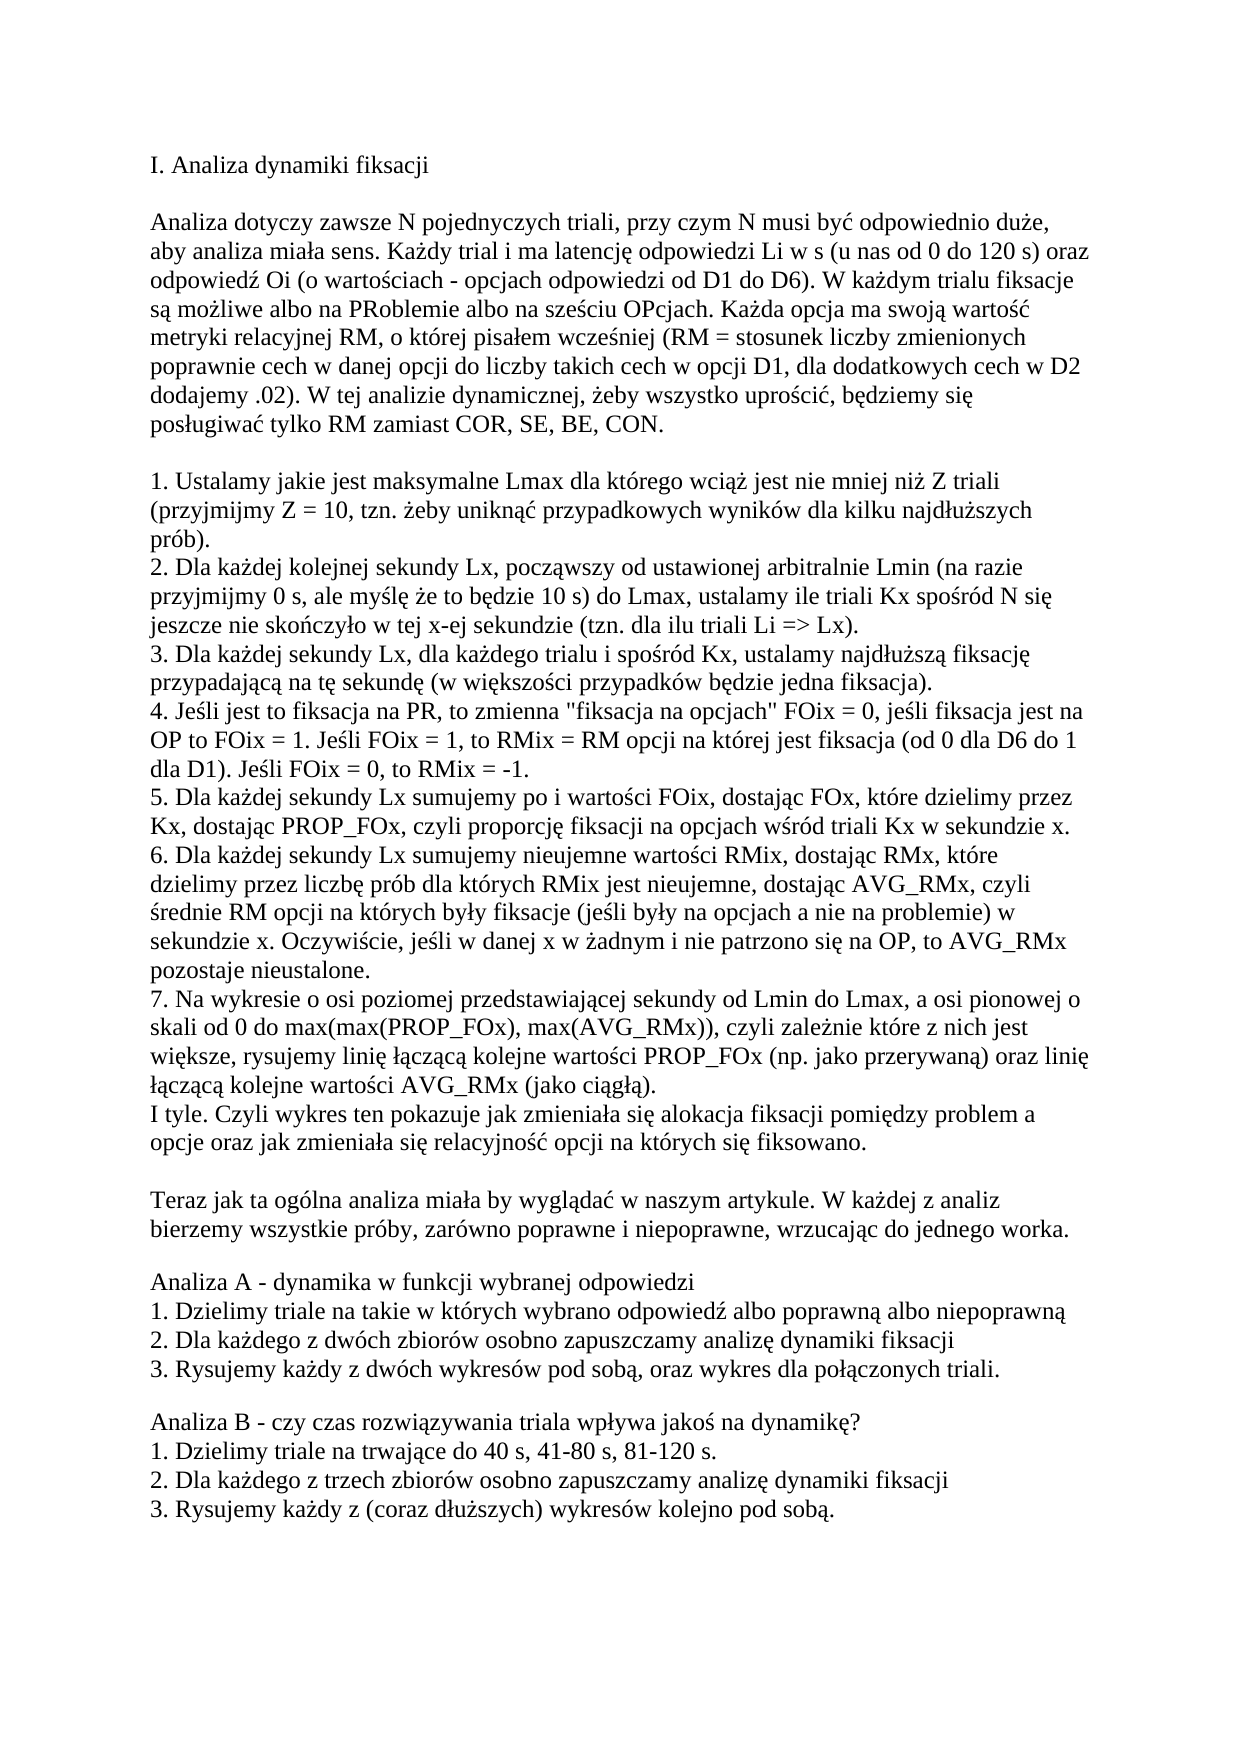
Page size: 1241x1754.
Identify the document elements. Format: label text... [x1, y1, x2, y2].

text I tyle. Czyli wykres ten pokazuje jak zmieniała się alokacja fiksacji pomiędzy problem a opcje oraz jak zmieniała się relacyjność opcji na których się fiksowano. [150, 1099, 1090, 1156]
text 2. Dla każdego z trzech zbiorów osobno zapuszczamy analizę dynamiki fiksacji [150, 1465, 1090, 1494]
text 1. Dzielimy triale na takie w których wybrano odpowiedź albo poprawną albo niepoprawną [150, 1296, 1090, 1325]
text 1. Dzielimy triale na trwające do 40 s, 41-80 s, 81-120 s. [150, 1436, 1090, 1465]
text I. Analiza dynamiki fiksacji [150, 150, 1090, 179]
text Analiza A - dynamika w funkcji wybranej odpowiedzi [150, 1267, 1090, 1296]
text 6. Dla każdej sekundy Lx sumujemy nieujemne wartości RMix, dostając RMx, które dzielimy przez liczbę prób dla których RMix jest nieujemne, dostając AVG_RMx, czyli średnie RM opcji na których były fiksacje (jeśli były na opcjach a nie na problemie) w sekundzie x. Oczywiście, jeśli w danej x w żadnym i nie patrzono się na OP, to AVG_RMx pozostaje nieustalone. [150, 840, 1090, 984]
text 2. Dla każdego z dwóch zbiorów osobno zapuszczamy analizę dynamiki fiksacji 3. Rysujemy każdy z dwóch wykresów pod sobą, oraz wykres dla połączonych triali. [150, 1325, 1090, 1382]
text 5. Dla każdej sekundy Lx sumujemy po i wartości FOix, dostając FOx, które dzielimy przez Kx, dostając PROP_FOx, czyli proporcję fiksacji na opcjach wśród triali Kx w sekundzie x. [150, 782, 1090, 840]
text Analiza dotyczy zawsze N pojednyczych triali, przy czym N musi być odpowiednio duże, aby analiza miała sens. Każdy trial i ma latencję odpowiedzi Li w s (u nas od 0 do 120 s) oraz odpowiedź Oi (o wartościach - opcjach odpowiedzi od D1 do D6). W każdym trialu fiksacje są możliwe albo na PRoblemie albo na sześciu OPcjach. Każda opcja ma swoją wartość metryki relacyjnej RM, o której pisałem wcześniej (RM = stosunek liczby zmienionych poprawnie cech w danej opcji do liczby takich cech w opcji D1, dla dodatkowych cech w D2 dodajemy .02). W tej analizie dynamicznej, żeby wszystko uprościć, będziemy się posługiwać tylko RM zamiast COR, SE, BE, CON. [150, 207, 1090, 437]
text 4. Jeśli jest to fiksacja na PR, to zmienna "fiksacja na opcjach" FOix = 0, jeśli fiksacja jest na OP to FOix = 1. Jeśli FOix = 1, to RMix = RM opcji na której jest fiksacja (od 0 dla D6 do 1 dla D1). Jeśli FOix = 0, to RMix = -1. [150, 696, 1090, 782]
text Analiza B - czy czas rozwiązywania triala wpływa jakoś na dynamikę? [150, 1407, 1090, 1436]
text 3. Dla każdej sekundy Lx, dla każdego trialu i spośród Kx, ustalamy najdłuższą fiksację przypadającą na tę sekundę (w większości przypadków będzie jedna fiksacja). [150, 639, 1090, 696]
text 1. Ustalamy jakie jest maksymalne Lmax dla którego wciąż jest nie mniej niż Z triali (przyjmijmy Z = 10, tzn. żeby uniknąć przypadkowych wyników dla kilku najdłuższych prób). [150, 466, 1090, 552]
text 7. Na wykresie o osi poziomej przedstawiającej sekundy od Lmin do Lmax, a osi pionowej o skali od 0 do max(max(PROP_FOx), max(AVG_RMx)), czyli zależnie które z nich jest większe, rysujemy linię łączącą kolejne wartości PROP_FOx (np. jako przerywaną) oraz linię łączącą kolejne wartości AVG_RMx (jako ciągłą). [150, 984, 1090, 1099]
text 2. Dla każdej kolejnej sekundy Lx, począwszy od ustawionej arbitralnie Lmin (na razie przyjmijmy 0 s, ale myślę że to będzie 10 s) do Lmax, ustalamy ile triali Kx spośród N się jeszcze nie skończyło w tej x-ej sekundzie (tzn. dla ilu triali Li => Lx). [150, 552, 1090, 639]
text 3. Rysujemy każdy z (coraz dłuższych) wykresów kolejno pod sobą. [150, 1494, 1090, 1522]
text Teraz jak ta ogólna analiza miała by wyglądać w naszym artykule. W każdej z analiz bierzemy wszystkie próby, zarówno poprawne i niepoprawne, wrzucając do jednego worka. [150, 1185, 1090, 1242]
